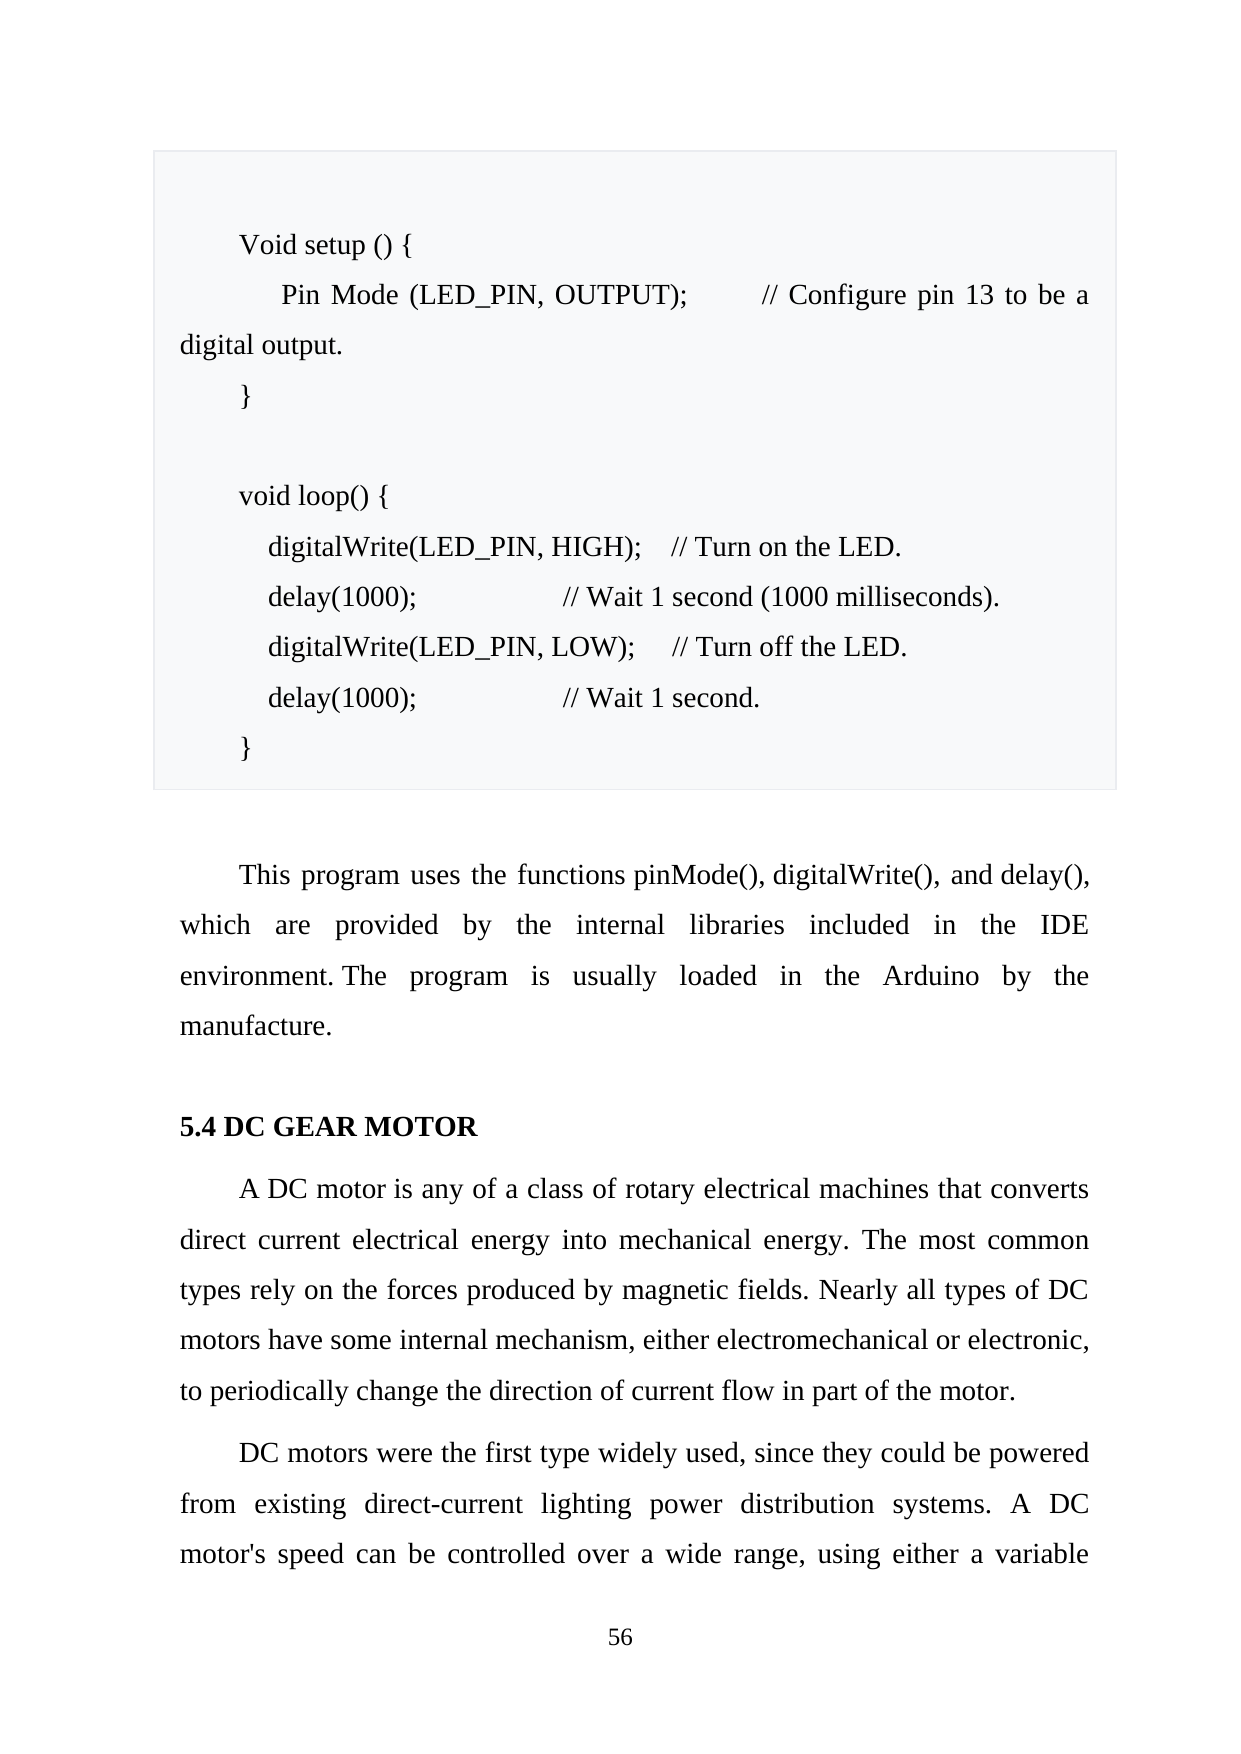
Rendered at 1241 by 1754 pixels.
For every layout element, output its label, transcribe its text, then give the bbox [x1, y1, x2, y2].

text digitalWrite(LED_PIN, LOW); // Turn off the LED. [155, 603, 1115, 653]
text A DC motor is any of a class of rotary electrical machines that converts direct current electrical energy into mechanical energy. The most common types rely on the forces produced by magnetic fields. Nearly all types of DC motors have some internal mechanism, either electromechanical or electronic, to periodically change the direction of current flow in part of the motor. [179, 1172, 1090, 1406]
text Void setup () { [155, 200, 1115, 251]
text void loop() { [155, 452, 1115, 502]
text Pin Mode (LED_PIN, OUTPUT); // Configure pin 13 to be a digital output. [155, 251, 1115, 351]
text This program uses the functions pinMode(), digitalWrite(), and delay(), which are provided by the internal libraries included in the IDE environment. The program is usually loaded in the Arduino by the manufacture. [179, 857, 1090, 1042]
text delay(1000); // Wait 1 second (1000 milliseconds). [155, 552, 1115, 603]
text } [155, 351, 1115, 402]
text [179, 1436, 1090, 1570]
text } [155, 703, 1115, 789]
text digitalWrite(LED_PIN, HIGH); // Turn on the LED. [155, 502, 1115, 552]
text 5.4 DC GEAR MOTOR [179, 1109, 1090, 1142]
text delay(1000); // Wait 1 second. [155, 653, 1115, 703]
